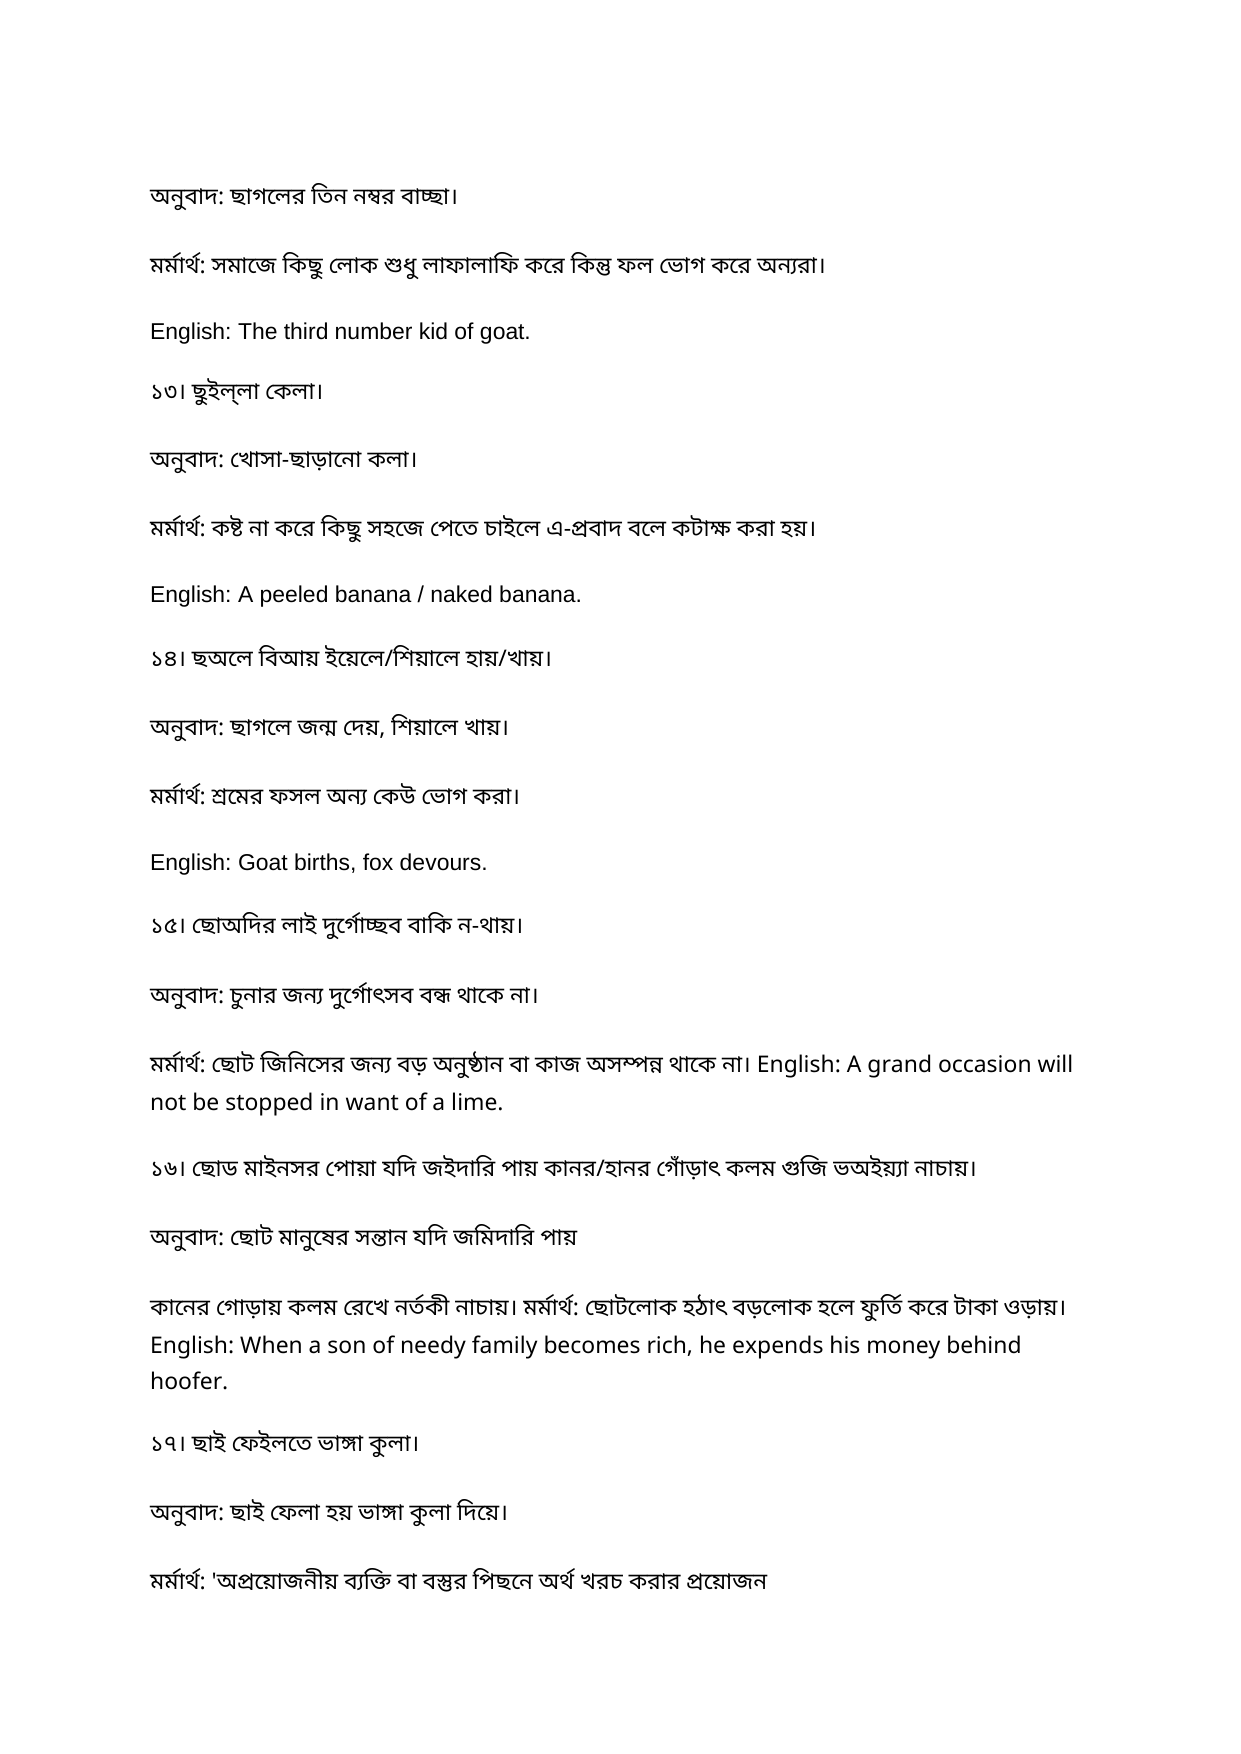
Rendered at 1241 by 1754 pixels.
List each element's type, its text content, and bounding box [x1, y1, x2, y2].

text কানের গোড়ায় কলম রেখে নর্তকী নাচায়। মর্মার্থ: ছোটলোক হঠাৎ বড়লোক হলে ফুর্তি করে টাকা ওড়ায়। English: When a son of needy family becomes rich, he expends his money behind hoofer. [150, 1290, 1090, 1396]
text অনুবাদ: ছোট মানুষের সন্তান যদি জমিদারি পায় [150, 1221, 1090, 1255]
text মর্মার্থ: 'অপ্রয়োজনীয় ব্যক্তি বা বস্তুর পিছনে অর্থ খরচ করার প্রয়োজন [150, 1565, 1090, 1598]
text অনুবাদ: ছাগলে জন্ম দেয়, শিয়ালে খায়। [150, 711, 1090, 745]
text ১৬। ছোড মাইনসর পোয়া যদি জইদারি পায় কানর/হানর গোঁড়াৎ কলম গুজি ভঅইয়্যা নাচায়। [150, 1152, 1090, 1186]
text অনুবাদ: ছাই ফেলা হয় ভাঙ্গা কুলা দিয়ে। [150, 1496, 1090, 1529]
text অনুবাদ: চুনার জন্য দুর্গোৎসব বন্ধ থাকে না। [150, 978, 1090, 1012]
text মর্মার্থ: ছোট জিনিসের জন্য বড় অনুষ্ঠান বা কাজ অসম্পন্ন থাকে না। English: A grand occasion will not be stopped in want of a lime. [150, 1048, 1090, 1117]
text ১৩। ছুইল্‌লা কেলা। [150, 379, 1090, 409]
text অনুবাদ: খোসা-ছাড়ানো কলা। [150, 443, 1090, 477]
text ১৪। ছঅলে বিআয় ইয়েলে/শিয়ালে হায়/খায়। [150, 642, 1090, 676]
text English: A peeled banana / naked banana. [150, 581, 1090, 608]
text মর্মার্থ: সমাজে কিছু লোক শুধু লাফালাফি করে কিন্তু ফল ভোগ করে অন্যরা। [150, 249, 1090, 283]
text ১৭। ছাই ফেইলতে ভাঙ্গা কুলা। [150, 1431, 1090, 1461]
text মর্মার্থ: শ্রমের ফসল অন্য কেউ ভোগ করা। [150, 780, 1090, 814]
text English: The third number kid of goat. [150, 318, 1090, 345]
text অনুবাদ: ছাগলের তিন নম্বর বাচ্ছা। [150, 180, 1090, 214]
text English: Goat births, fox devours. [150, 849, 1090, 875]
text ১৫। ছোঅদির লাই দুর্গোচ্ছব বাকি ন-থায়। [150, 909, 1090, 943]
text মর্মার্থ: কষ্ট না করে কিছু সহজে পেতে চাইলে এ-প্রবাদ বলে কটাক্ষ করা হয়। [150, 512, 1090, 546]
